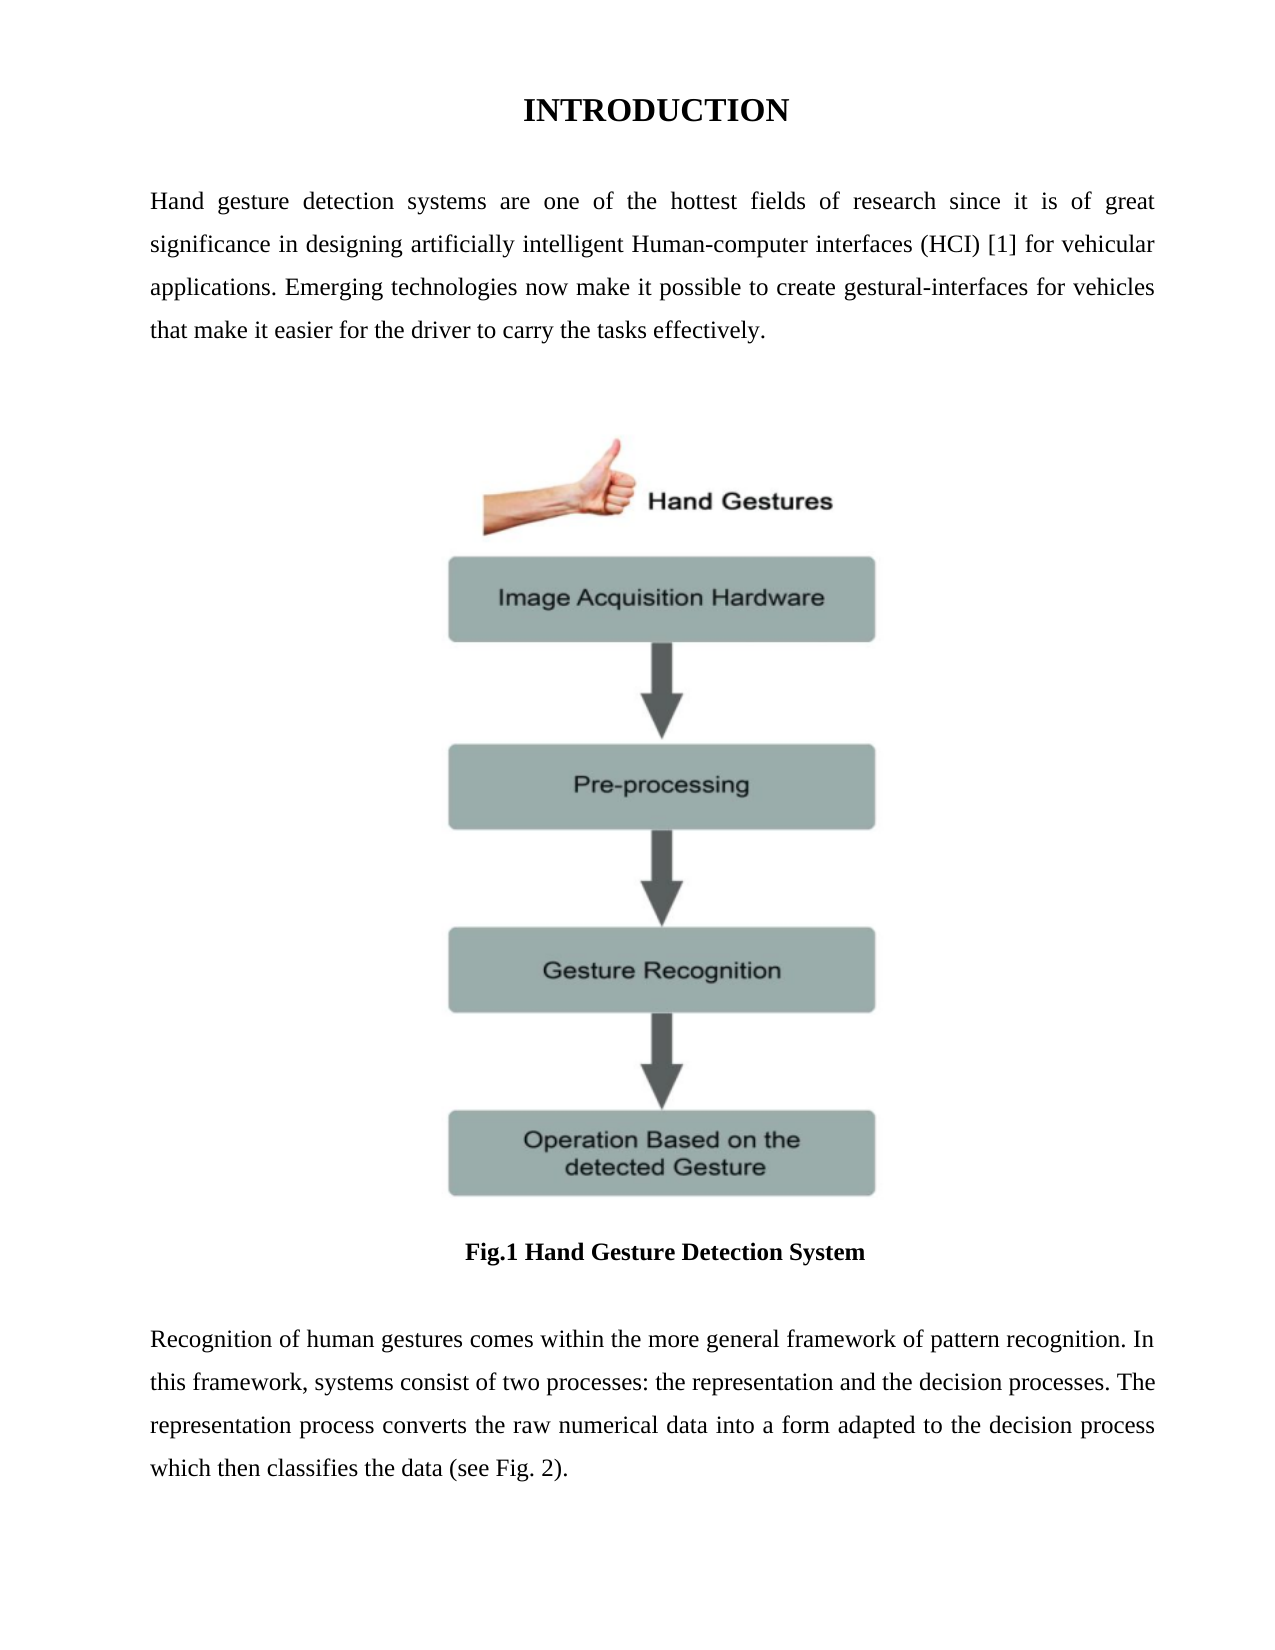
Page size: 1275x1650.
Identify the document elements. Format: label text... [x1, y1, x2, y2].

text Hand gesture detection systems are one of the hottest fields of research since it is of great significance in designing artificially intelligent Human-computer interfaces (HCI) [1] for vehicular applications. Emerging technologies now make it possible to create gestural-interfaces for vehicles that make it easier for the driver to carry the tasks effectively. [150, 186, 1156, 344]
picture [401, 432, 927, 1238]
text INTRODUCTION [150, 90, 1162, 128]
text Fig.1 Hand Gesture Detection System [208, 1237, 1156, 1266]
text Recognition of human gestures comes within the more general framework of pattern recognition. In this framework, systems consist of two processes: the representation and the decision processes. The representation process converts the raw numerical data into a form adapted to the decision process which then classifies the data (see Fig. 2). [150, 1324, 1156, 1482]
